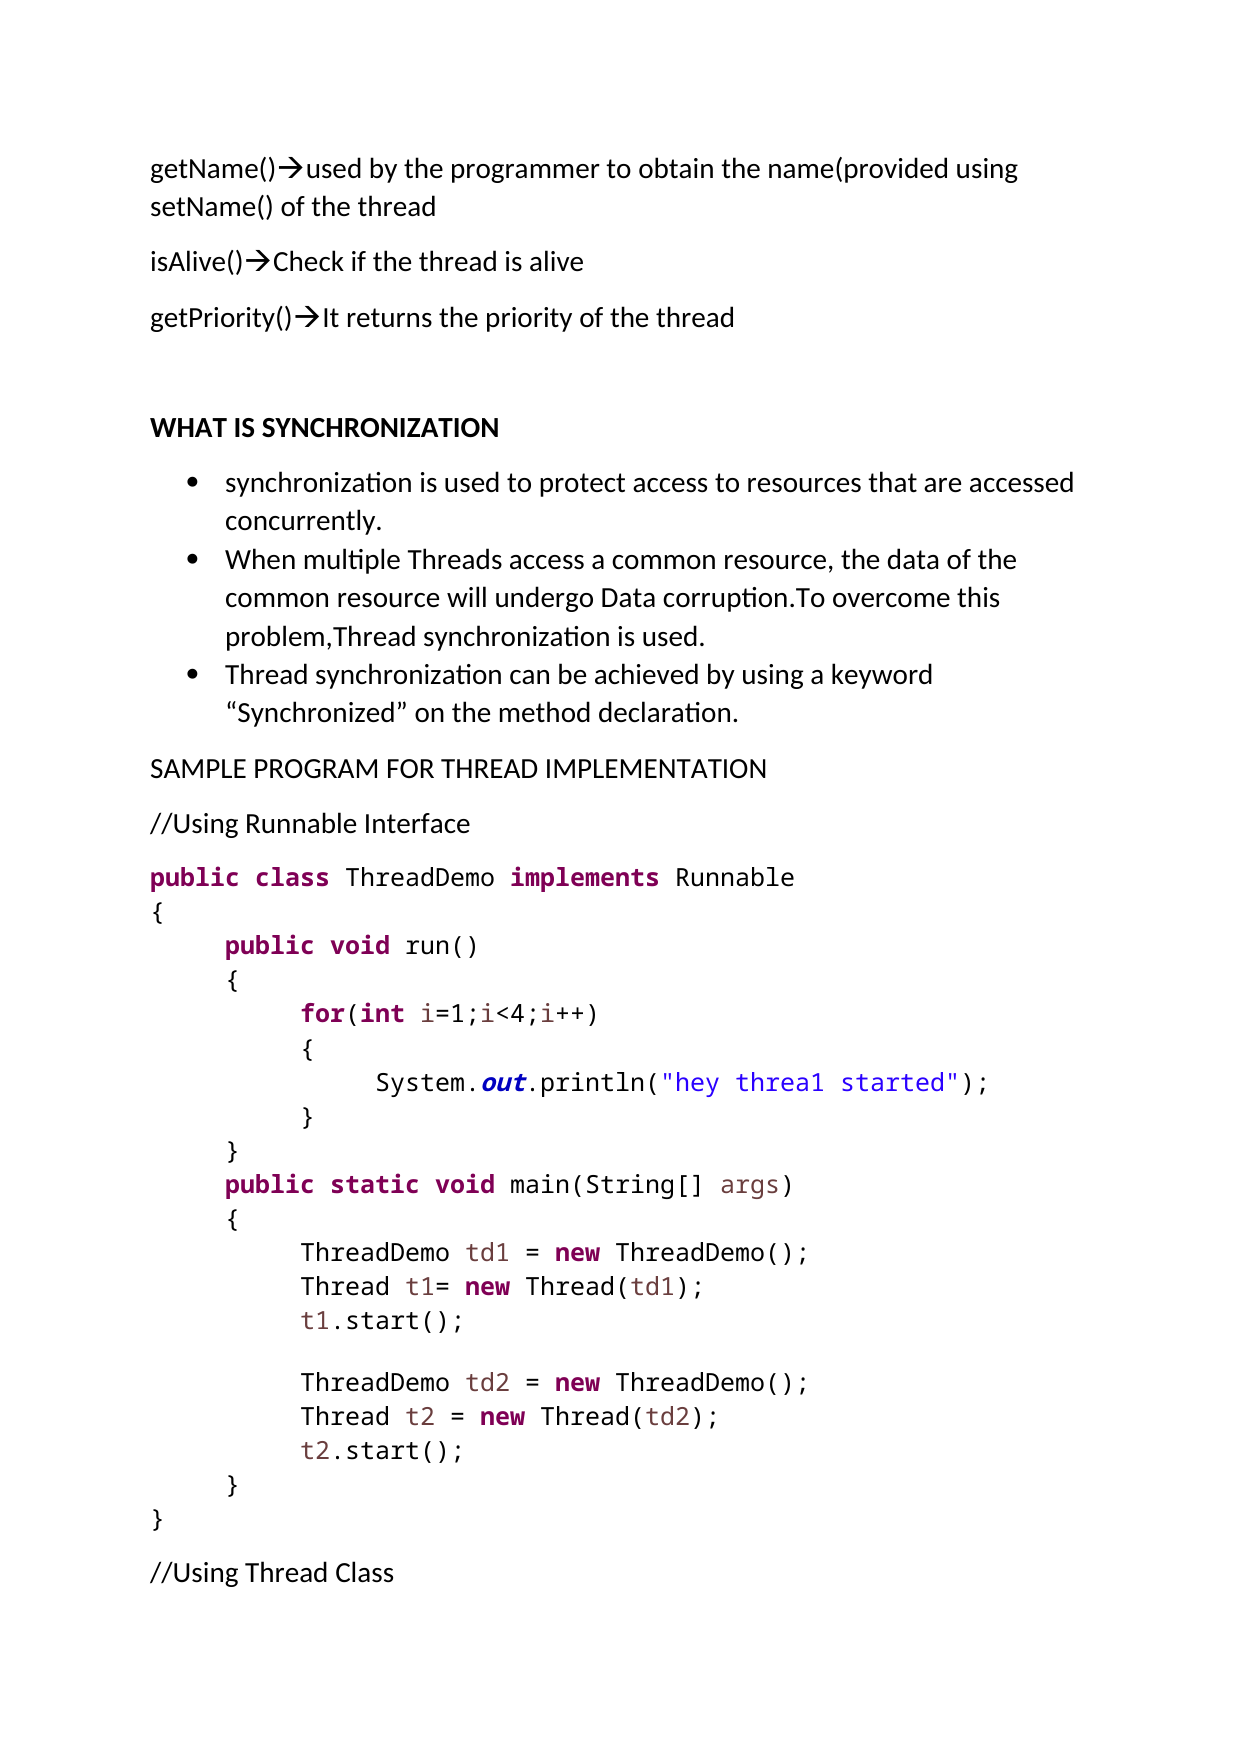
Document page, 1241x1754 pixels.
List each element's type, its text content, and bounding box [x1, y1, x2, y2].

text SAMPLE PROGRAM FOR THREAD IMPLEMENTATION [150, 750, 1090, 785]
text } [150, 1501, 1090, 1535]
text ThreadDemo td2 = new ThreadDemo(); [150, 1365, 1090, 1399]
text { [150, 1030, 1090, 1064]
text ThreadDemo td1 = new ThreadDemo(); [150, 1234, 1090, 1269]
text //Using Runnable Interface [150, 805, 1090, 840]
list synchronization is used to protect access to resources that are accessed concurrently. [187, 464, 1090, 538]
text } [150, 1467, 1090, 1501]
text { [150, 1201, 1090, 1234]
text t2.start(); [150, 1433, 1090, 1467]
text public class ThreadDemo implements Runnable [150, 860, 1090, 894]
text getPriority()It returns the priority of the thread [150, 299, 1090, 334]
text WHAT IS SYNCHRONIZATION [150, 409, 1090, 444]
text public static void main(String[] args) [150, 1166, 1090, 1201]
text getName()used by the programmer to obtain the name(provided using setName() of the thread [150, 150, 1090, 224]
list When multiple Threads access a common resource, the data of the common resource will undergo Data corruption.To overcome this problem,Thread synchronization is used. [187, 541, 1090, 653]
text //Using Thread Class [150, 1554, 1090, 1590]
text public void run() [150, 928, 1090, 962]
text System.out.println("hey threa1 started"); [150, 1064, 1090, 1098]
text } [150, 1098, 1090, 1132]
text Thread t1= new Thread(td1); [150, 1269, 1090, 1303]
text Thread t2 = new Thread(td2); [150, 1399, 1090, 1433]
text for(int i=1;i<4;i++) [150, 996, 1090, 1030]
list Thread synchronization can be achieved by using a keyword “Synchronized” on the method declaration. [187, 656, 1090, 730]
text } [150, 1132, 1090, 1166]
text t1.start(); [150, 1303, 1090, 1337]
text isAlive()Check if the thread is alive [150, 243, 1090, 279]
text { [150, 894, 1090, 928]
text { [150, 962, 1090, 996]
